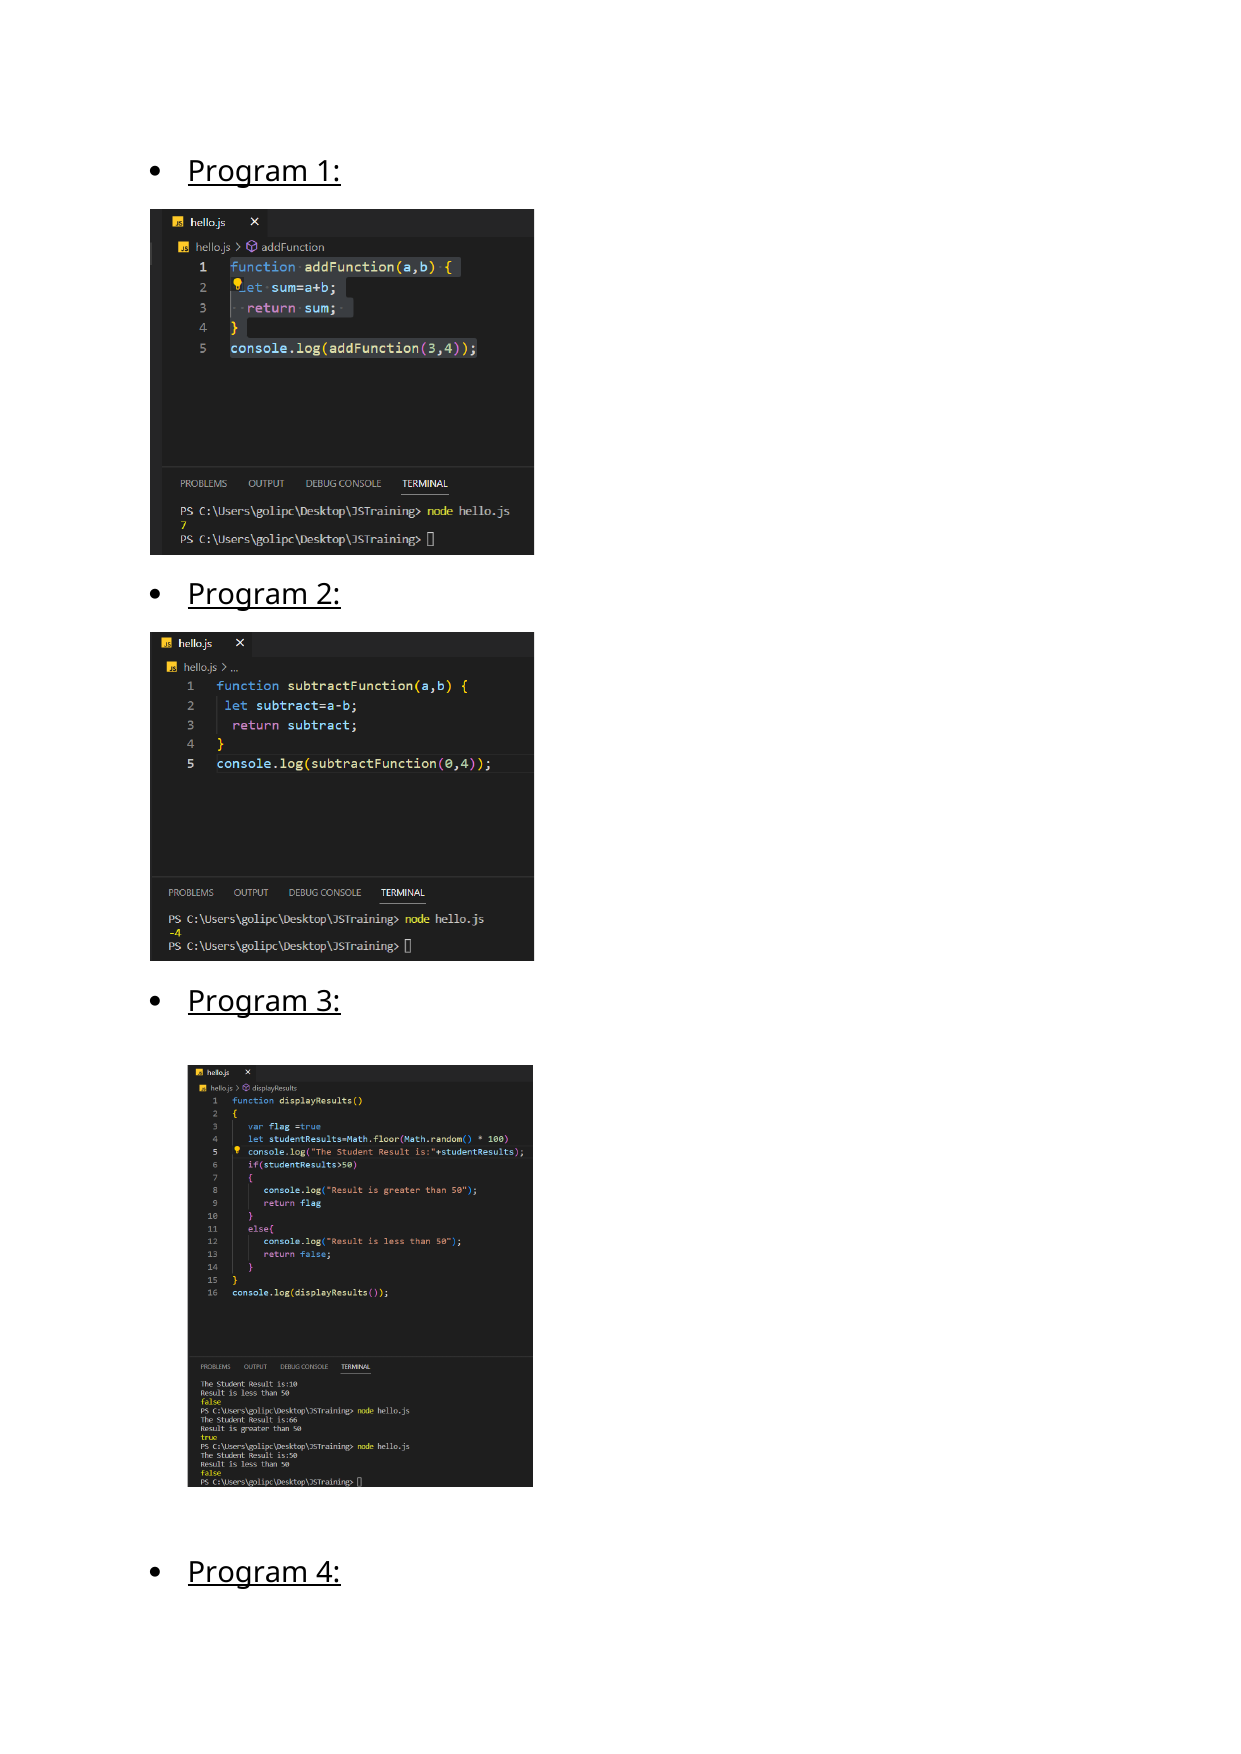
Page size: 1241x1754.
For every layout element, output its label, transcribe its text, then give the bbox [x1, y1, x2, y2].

picture [187, 1065, 533, 1487]
picture [150, 209, 535, 555]
list Program 4: [150, 1551, 1090, 1591]
list Program 3: [150, 980, 1090, 1019]
list Program 2: [150, 573, 1090, 613]
list Program 1: [150, 150, 1090, 190]
picture [150, 632, 535, 961]
